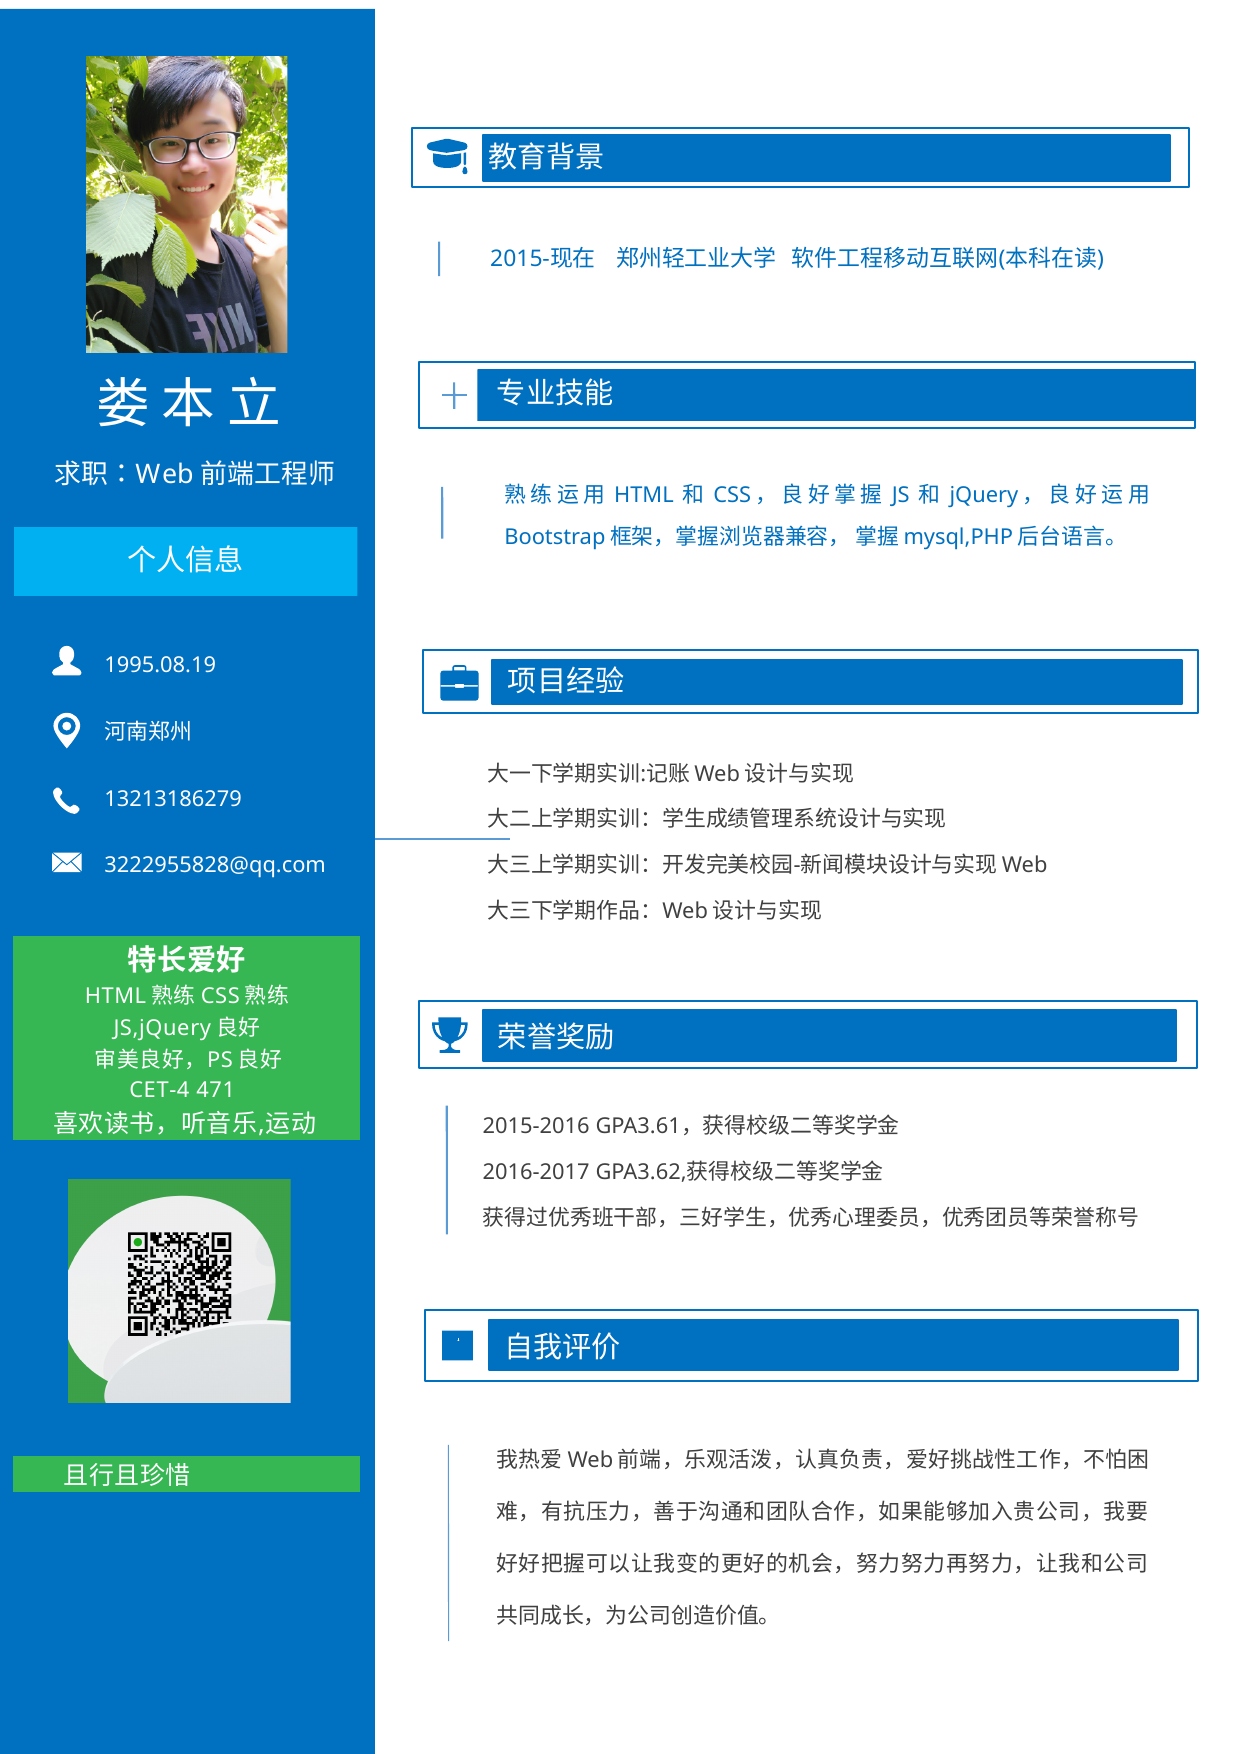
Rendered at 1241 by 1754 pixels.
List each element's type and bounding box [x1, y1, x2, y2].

picture [86, 56, 288, 353]
picture [68, 1179, 291, 1403]
